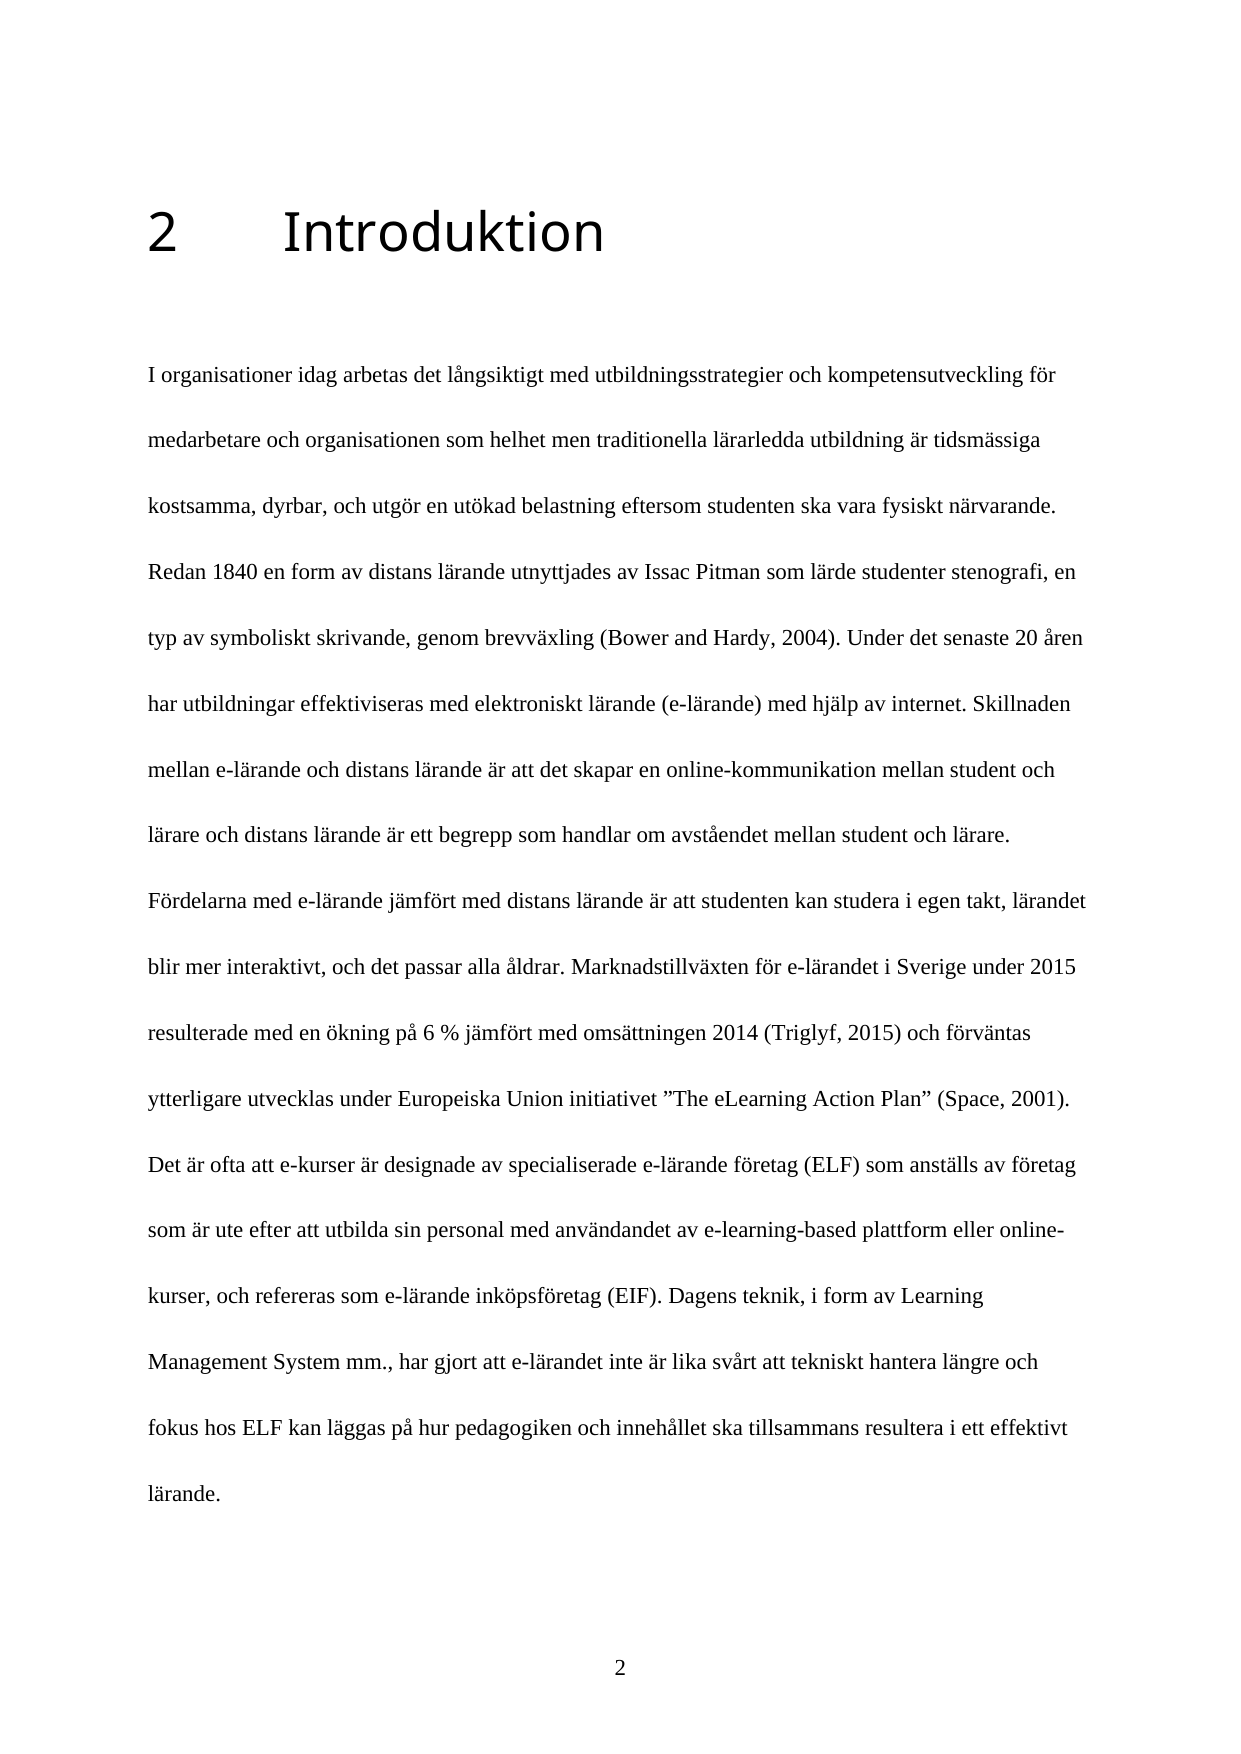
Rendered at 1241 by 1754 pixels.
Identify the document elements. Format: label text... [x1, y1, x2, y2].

subtitle Introduktion [148, 193, 1093, 267]
